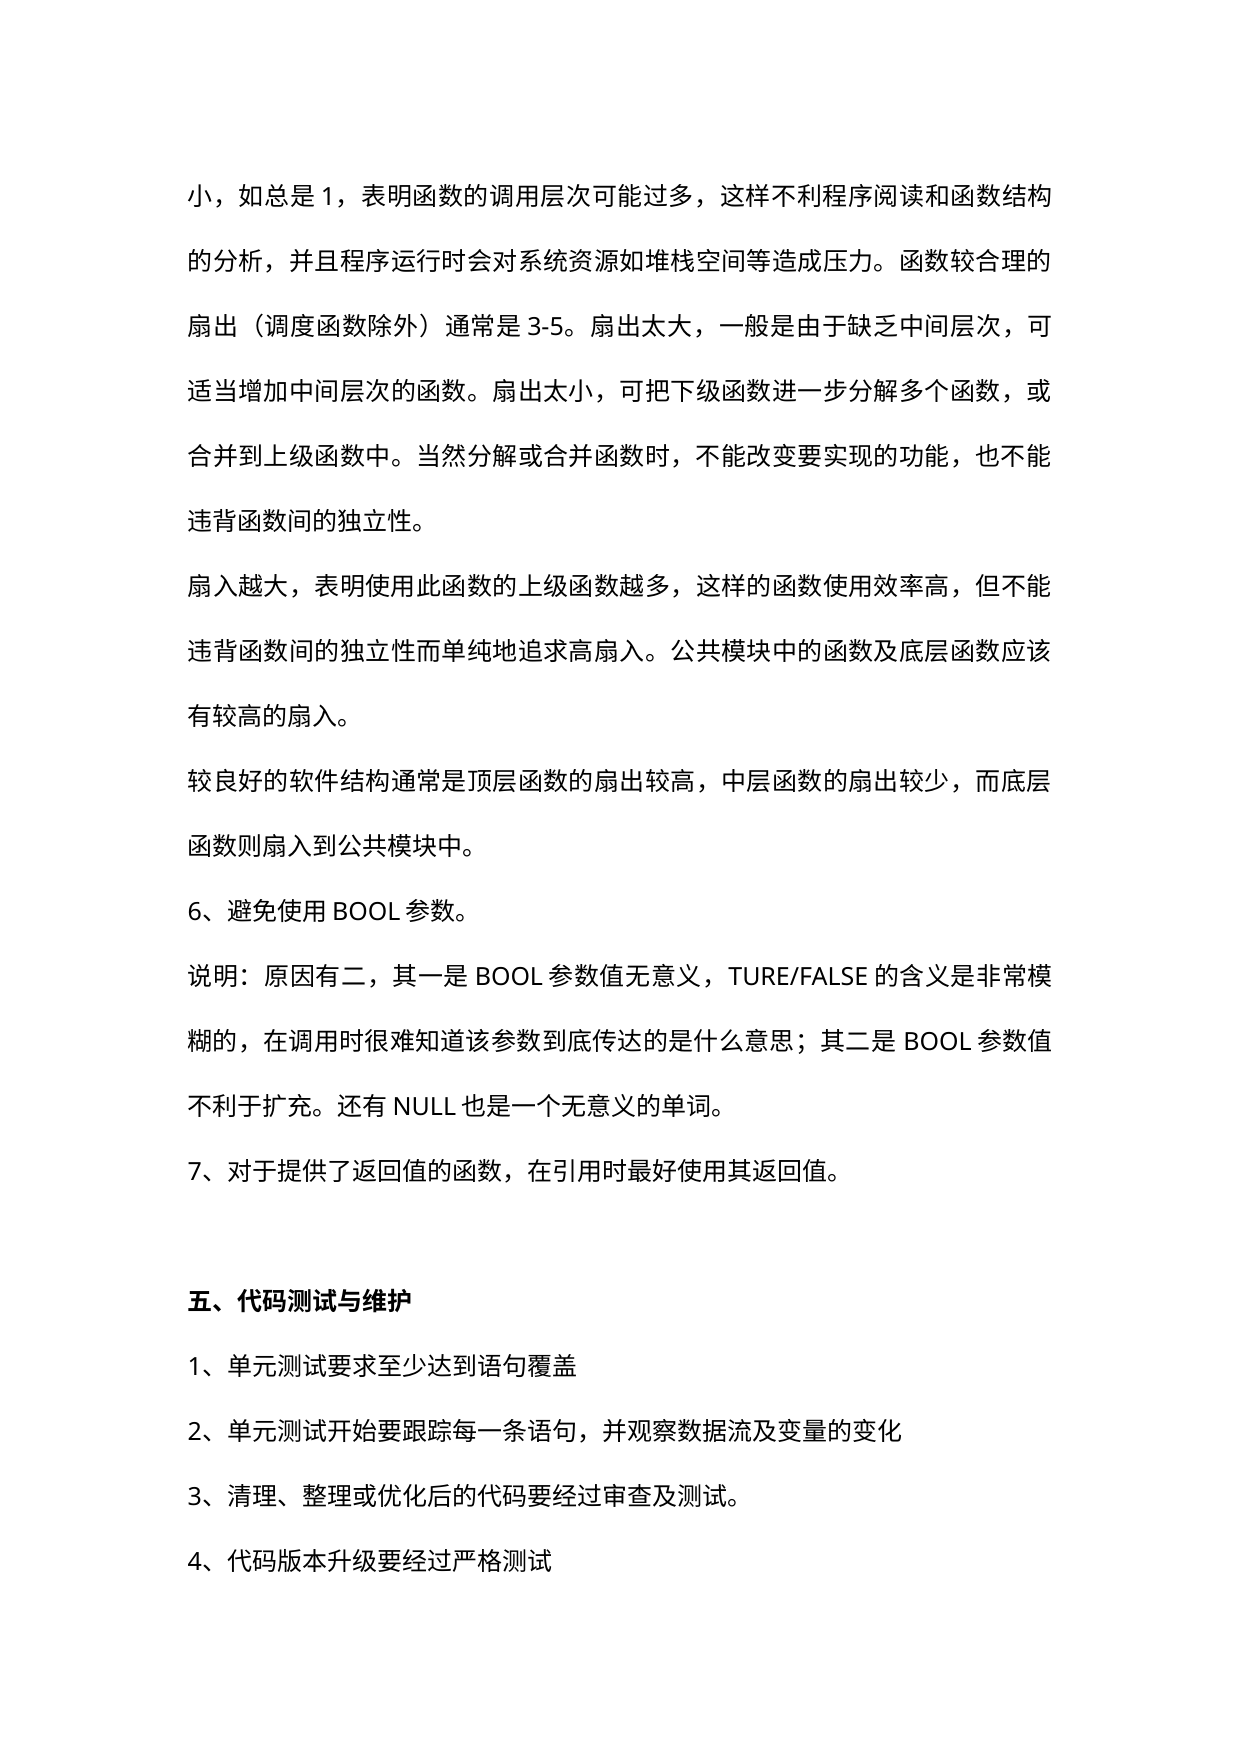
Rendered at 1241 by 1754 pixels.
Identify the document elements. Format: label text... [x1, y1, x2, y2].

text 6、避免使用BOOL参数。 [187, 877, 1053, 942]
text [187, 162, 1053, 552]
text 扇入越大，表明使用此函数的上级函数越多，这样的函数使用效率高，但不能违背函数间的独立性而单纯地追求高扇入。公共模块中的函数及底层函数应该有较高的扇入。 [187, 552, 1053, 747]
text 较良好的软件结构通常是顶层函数的扇出较高，中层函数的扇出较少，而底层函数则扇入到公共模块中。 [187, 747, 1053, 877]
text 3、清理、整理或优化后的代码要经过审查及测试。 [187, 1462, 1053, 1527]
text 五、代码测试与维护 [187, 1267, 1053, 1332]
text 说明：原因有二，其一是BOOL参数值无意义，TURE/FALSE的含义是非常模糊的，在调用时很难知道该参数到底传达的是什么意思；其二是BOOL参数值不利于扩充。还有NULL也是一个无意义的单词。 [187, 942, 1053, 1137]
text 4、代码版本升级要经过严格测试 [187, 1527, 1053, 1592]
text 2、单元测试开始要跟踪每一条语句，并观察数据流及变量的变化 [187, 1397, 1053, 1462]
text 7、对于提供了返回值的函数，在引用时最好使用其返回值。 [187, 1137, 1053, 1202]
text 1、单元测试要求至少达到语句覆盖 [187, 1332, 1053, 1397]
